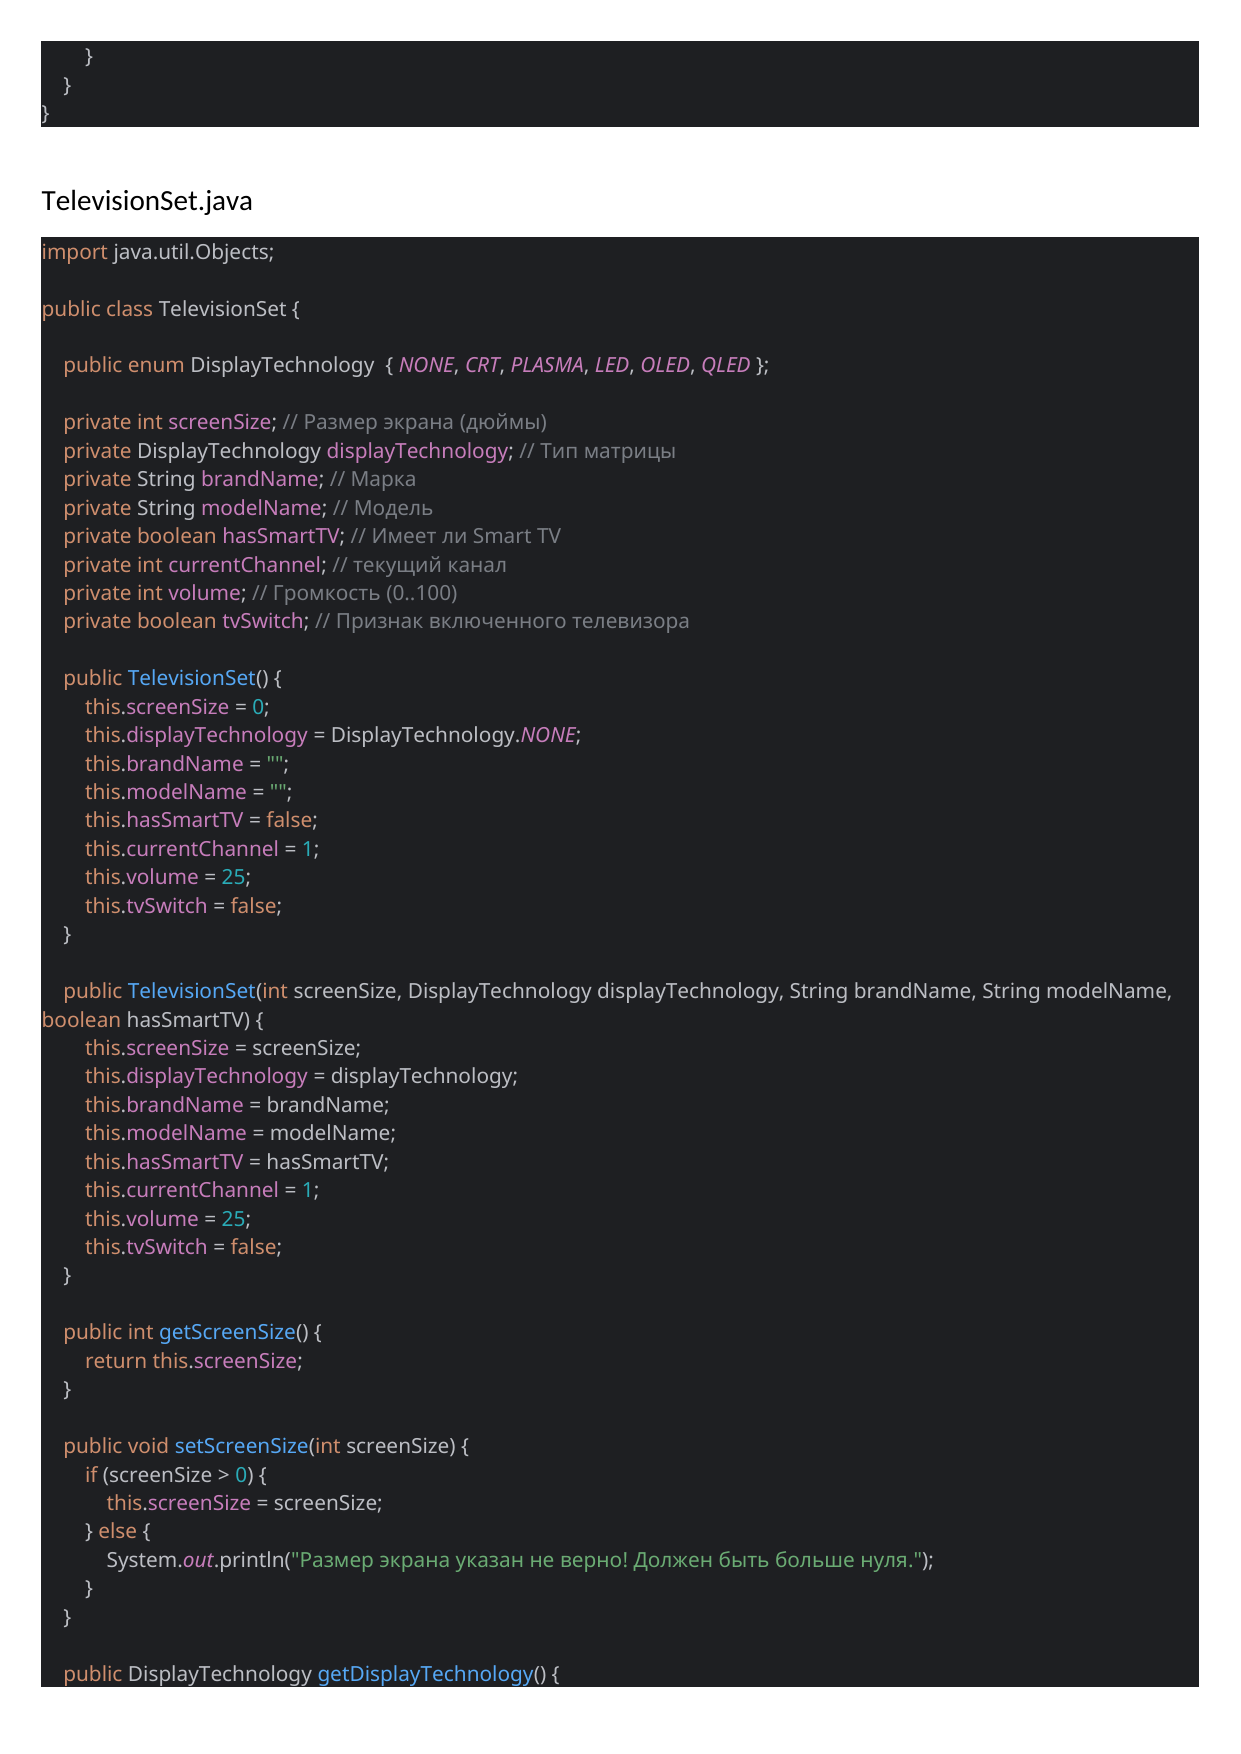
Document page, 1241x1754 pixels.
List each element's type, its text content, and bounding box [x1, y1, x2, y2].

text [41, 41, 1199, 127]
text TelevisionSet.java [41, 182, 1199, 217]
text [41, 237, 1199, 1687]
